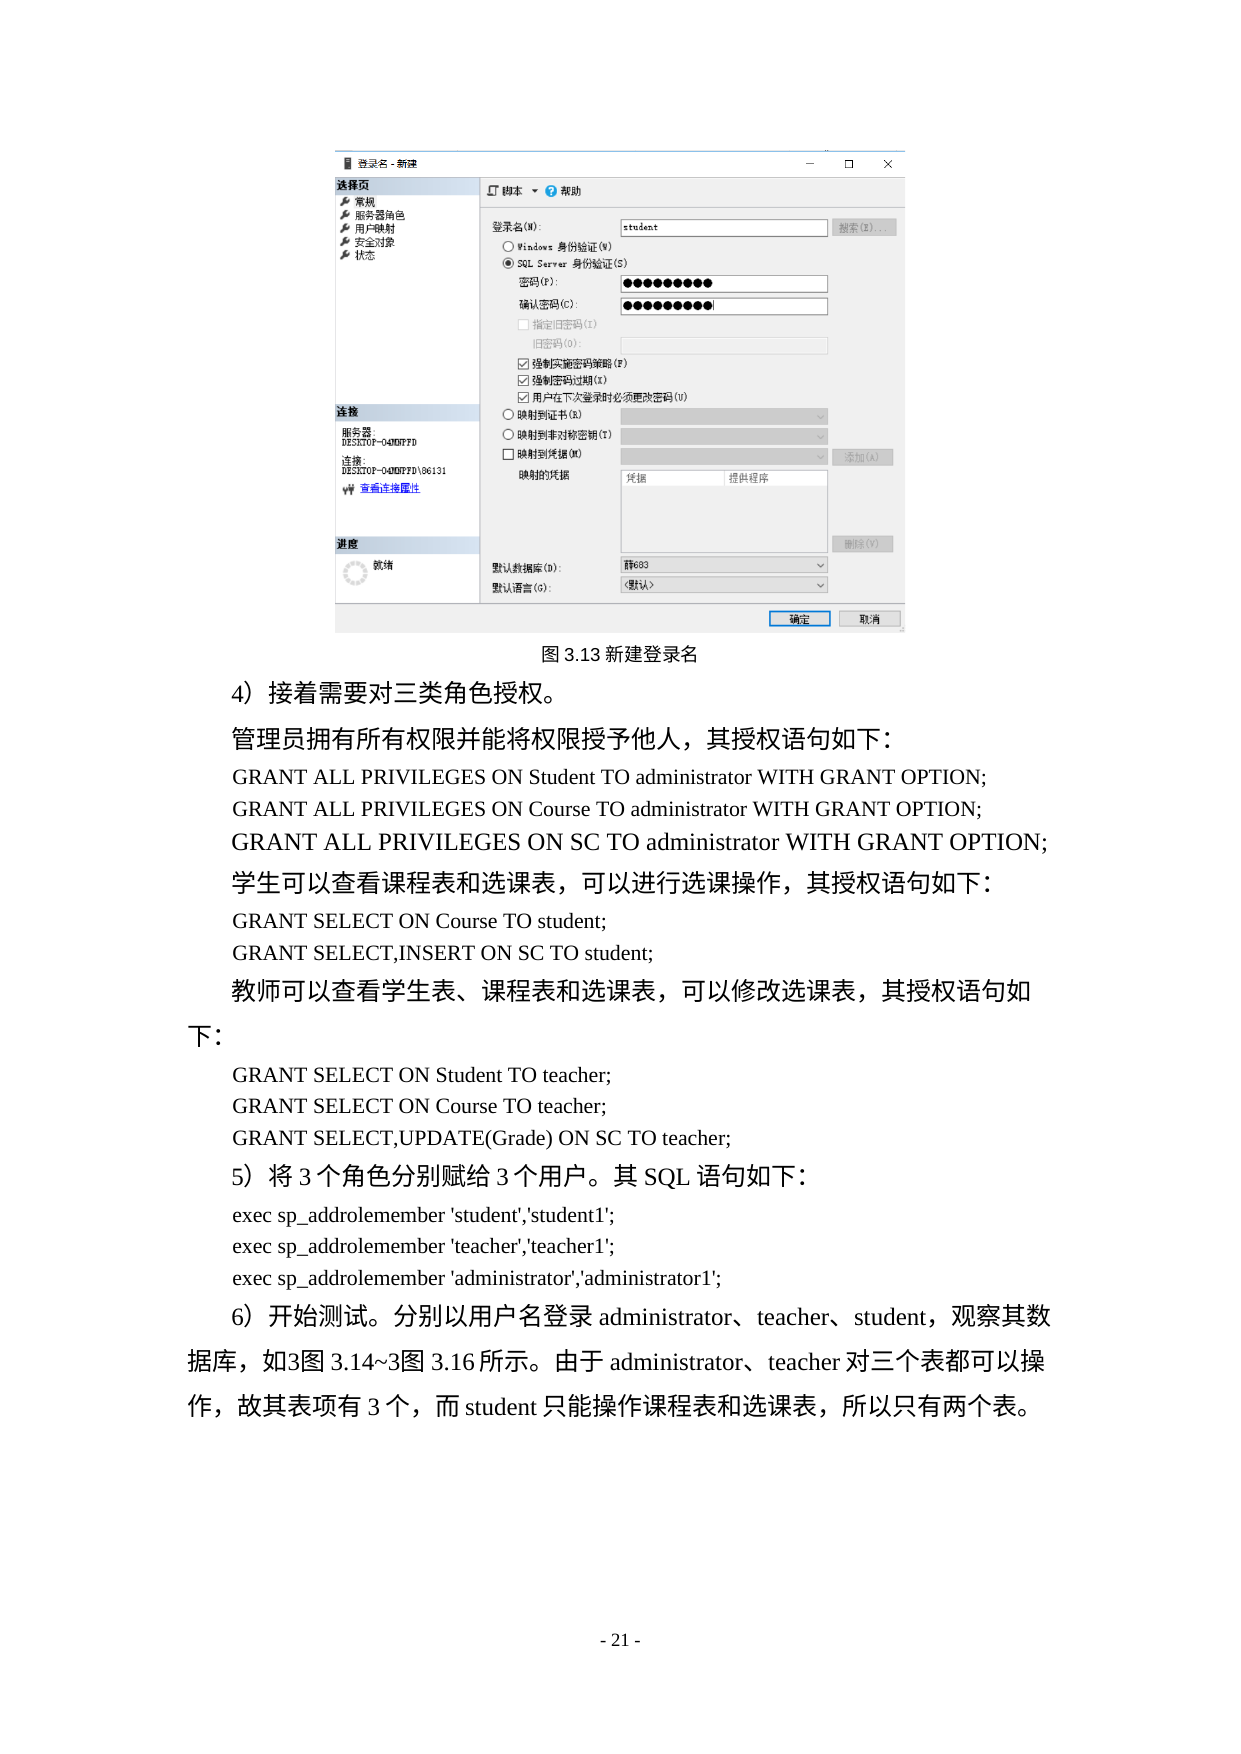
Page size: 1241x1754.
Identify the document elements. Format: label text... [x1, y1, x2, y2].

text GRANT ALL PRIVILEGES ON SC TO administrator WITH GRANT OPTION; [187, 827, 1053, 856]
text 管理员拥有所有权限并能将权限授予他人，其授权语句如下： [187, 719, 1053, 755]
picture [335, 150, 906, 633]
text exec sp_addrolemember 'administrator','administrator1'; [232, 1265, 1053, 1290]
text GRANT SELECT ON Student TO teacher; [232, 1062, 1053, 1087]
text exec sp_addrolemember 'student','student1'; [232, 1202, 1053, 1227]
text 学生可以查看课程表和选课表，可以进行选课操作，其授权语句如下： [187, 863, 1053, 899]
text GRANT SELECT ON Course TO teacher; [232, 1093, 1053, 1119]
text GRANT ALL PRIVILEGES ON Course TO administrator WITH GRANT OPTION; [232, 796, 1053, 821]
text 5）将3个角色分别赋给3个用户。其SQL语句如下： [187, 1156, 1053, 1193]
text GRANT SELECT,INSERT ON SC TO student; [232, 940, 1053, 965]
text GRANT SELECT,UPDATE(Grade) ON SC TO teacher; [232, 1125, 1053, 1150]
text 教师可以查看学生表、课程表和选课表，可以修改选课表，其授权语句如下： [187, 971, 1053, 1053]
text GRANT SELECT ON Course TO student; [232, 908, 1053, 934]
text exec sp_addrolemember 'teacher','teacher1'; [232, 1233, 1053, 1258]
text GRANT ALL PRIVILEGES ON Student TO administrator WITH GRANT OPTION; [232, 764, 1053, 789]
text 4）接着需要对三类角色授权。 [187, 674, 1053, 710]
